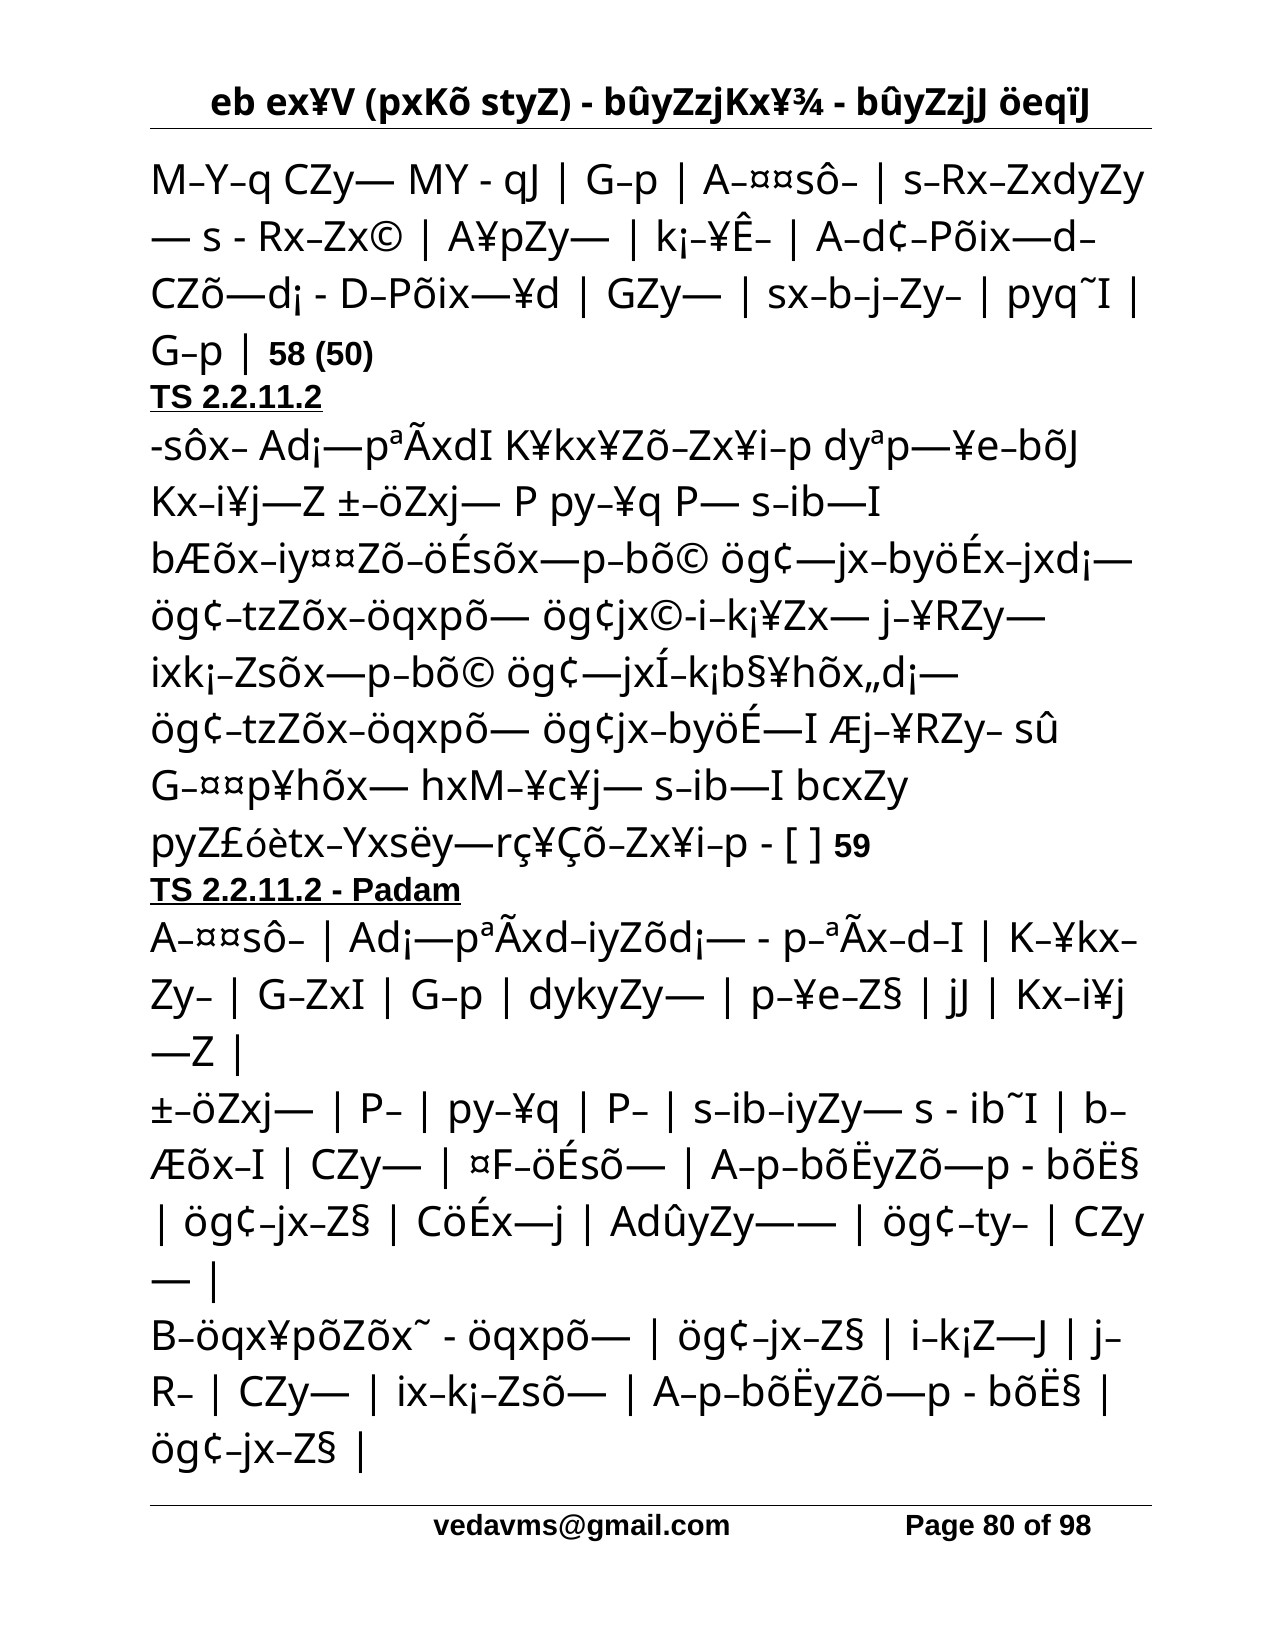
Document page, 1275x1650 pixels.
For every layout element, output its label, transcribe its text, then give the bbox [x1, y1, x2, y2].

text G–¤¤p¥hõx— hxM–¥c¥j— s–ib—I bcxZy [150, 756, 1152, 813]
text ög¢–tzZõx–öqxpõ— ög¢jx–byöÉ—I Æj–¥RZy– sû [150, 699, 1152, 756]
text TS 2.2.11.2 - Padam [150, 870, 1152, 908]
text -sôx– Ad¡—pªÃxdI K¥kx¥Zõ–Zx¥i–p dyªp—¥e–bõJ [150, 416, 1152, 472]
text CZõ—d¡ - D–Põix—¥d | GZy— | sx–b–j–Zy– | pyq˜I | [150, 263, 1152, 320]
text ±–öZxj— | P– | py–¥q | P– | s–ib–iyZy— s - ib˜I | b–Æõx–I | CZy— | ¤F–öÉsõ— | A–p–bõËyZõ—p - bõË§ | ög¢–jx–Z§ | CöÉx—j | AdûyZy—— | ög¢–ty– | CZy— | [150, 1078, 1152, 1306]
text Kx–i¥j—Z ±–öZxj— P py–¥q P— s–ib—I [150, 472, 1152, 529]
text ög¢–tzZõx–öqxpõ— ög¢jx©-i–k¡¥Zx— j–¥RZy— [150, 586, 1152, 643]
text ixk¡–Zsõx—p–bõ© ög¢—jxÍ–k¡b§¥hõx„d¡— [150, 643, 1152, 699]
text TS 2.2.11.2 [150, 377, 1208, 416]
text bÆõx–iy¤¤Zõ–öÉsõx—p–bõ© ög¢—jx–byöÉx–jxd¡— [150, 529, 1152, 586]
text G–p | 58 (50) [150, 320, 1152, 377]
text M–Y–q CZy— MY - qJ | G–p | A–¤¤sô– | s–Rx–ZxdyZy— s - Rx–Zx© | A¥pZy— | k¡–¥Ê– | A–d¢–Põix—d– [150, 150, 1152, 263]
text pyZ£óètx–Yxsëy—rç¥Çõ–Zx¥i–p - [ ] 59 [150, 813, 1152, 870]
text A–¤¤sô– | Ad¡—pªÃxd–iyZõd¡— - p–ªÃx–d–I | K–¥kx–Zy– | G–ZxI | G–p | dykyZy— | p–¥e–Z§ | jJ | Kx–i¥j—Z | [150, 908, 1152, 1078]
text B–öqx¥põZõx˜ - öqxpõ— | ög¢–jx–Z§ | i–k¡Z—J | j–R– | CZy— | ix–k¡–Zsõ— | A–p–bõËyZõ—p - bõË§ | ög¢–jx–Z§ | [150, 1306, 1152, 1476]
